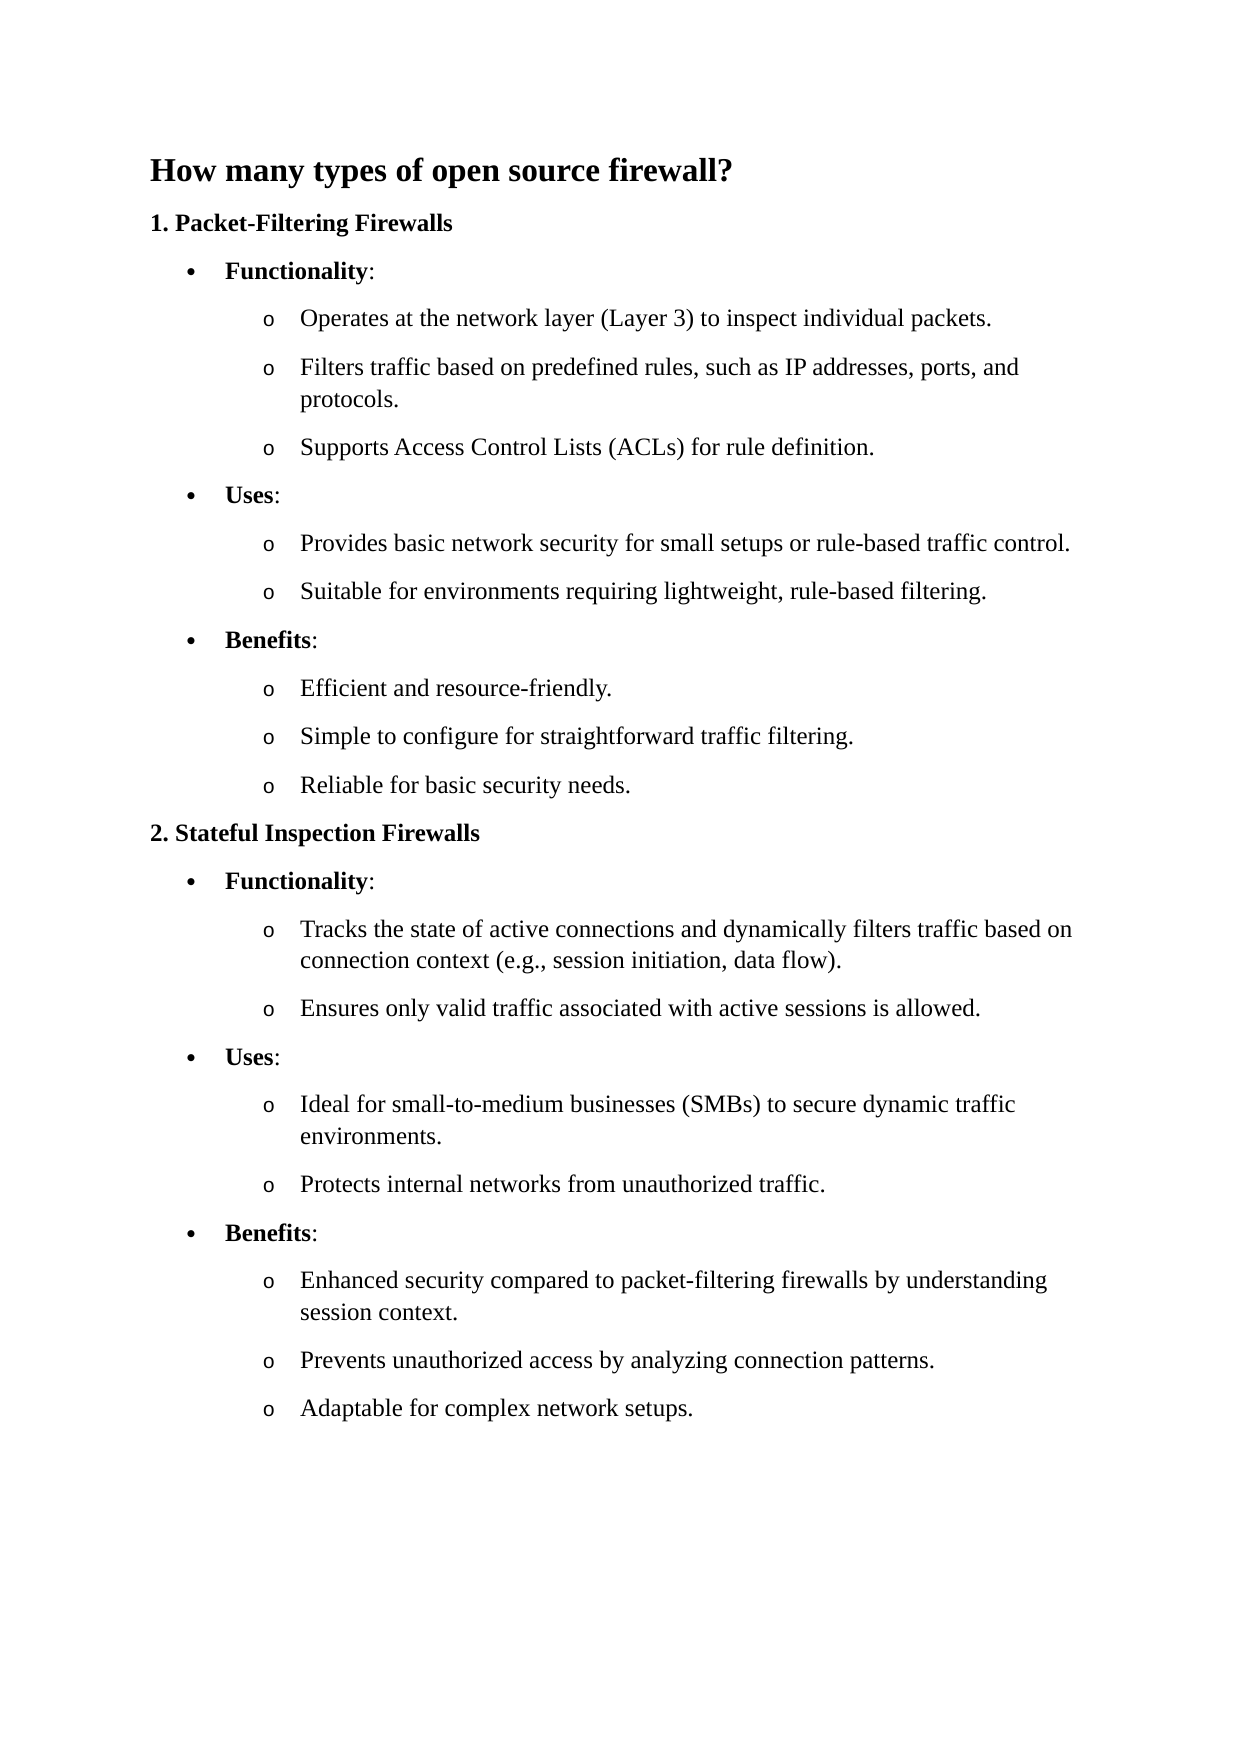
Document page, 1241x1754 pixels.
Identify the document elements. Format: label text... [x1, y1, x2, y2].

list Provides basic network security for small setups or rule-based traffic control. [262, 528, 1090, 557]
list Prevents unauthorized access by analyzing connection patterns. [262, 1345, 1090, 1374]
list Filters traffic based on predefined rules, such as IP addresses, ports, and protocols. [262, 352, 1090, 413]
list Supports Access Control Lists (ACLs) for rule definition. [262, 432, 1090, 461]
list Enhanced security compared to packet-filtering firewalls by understanding session context. [262, 1265, 1090, 1326]
list Protects internal networks from unauthorized traffic. [262, 1169, 1090, 1199]
list Ideal for small-to-medium businesses (SMBs) to secure dynamic traffic environments. [262, 1089, 1090, 1150]
list Functionality: [187, 256, 1090, 284]
list Efficient and resource-friendly. [262, 673, 1090, 702]
list Uses: [187, 1042, 1090, 1071]
list Benefits: [187, 625, 1090, 654]
list Uses: [187, 480, 1090, 509]
list Operates at the network layer (Layer 3) to inspect individual packets. [262, 303, 1090, 333]
list Reliable for basic security needs. [262, 770, 1090, 799]
list Benefits: [187, 1218, 1090, 1246]
list Adaptable for complex network setups. [262, 1393, 1090, 1423]
list Functionality: [187, 866, 1090, 895]
list Ensures only valid traffic associated with active sessions is allowed. [262, 993, 1090, 1023]
list Suitable for environments requiring lightweight, rule-based filtering. [262, 576, 1090, 606]
list Simple to configure for straightforward traffic filtering. [262, 721, 1090, 751]
text 1. Packet-Filtering Firewalls [150, 208, 1090, 237]
text 2. Stateful Inspection Firewalls [150, 818, 1090, 847]
list Tracks the state of active connections and dynamically filters traffic based on connection context (e.g., session initiation, data flow). [262, 914, 1090, 974]
text How many types of open source firewall? [150, 150, 1090, 188]
